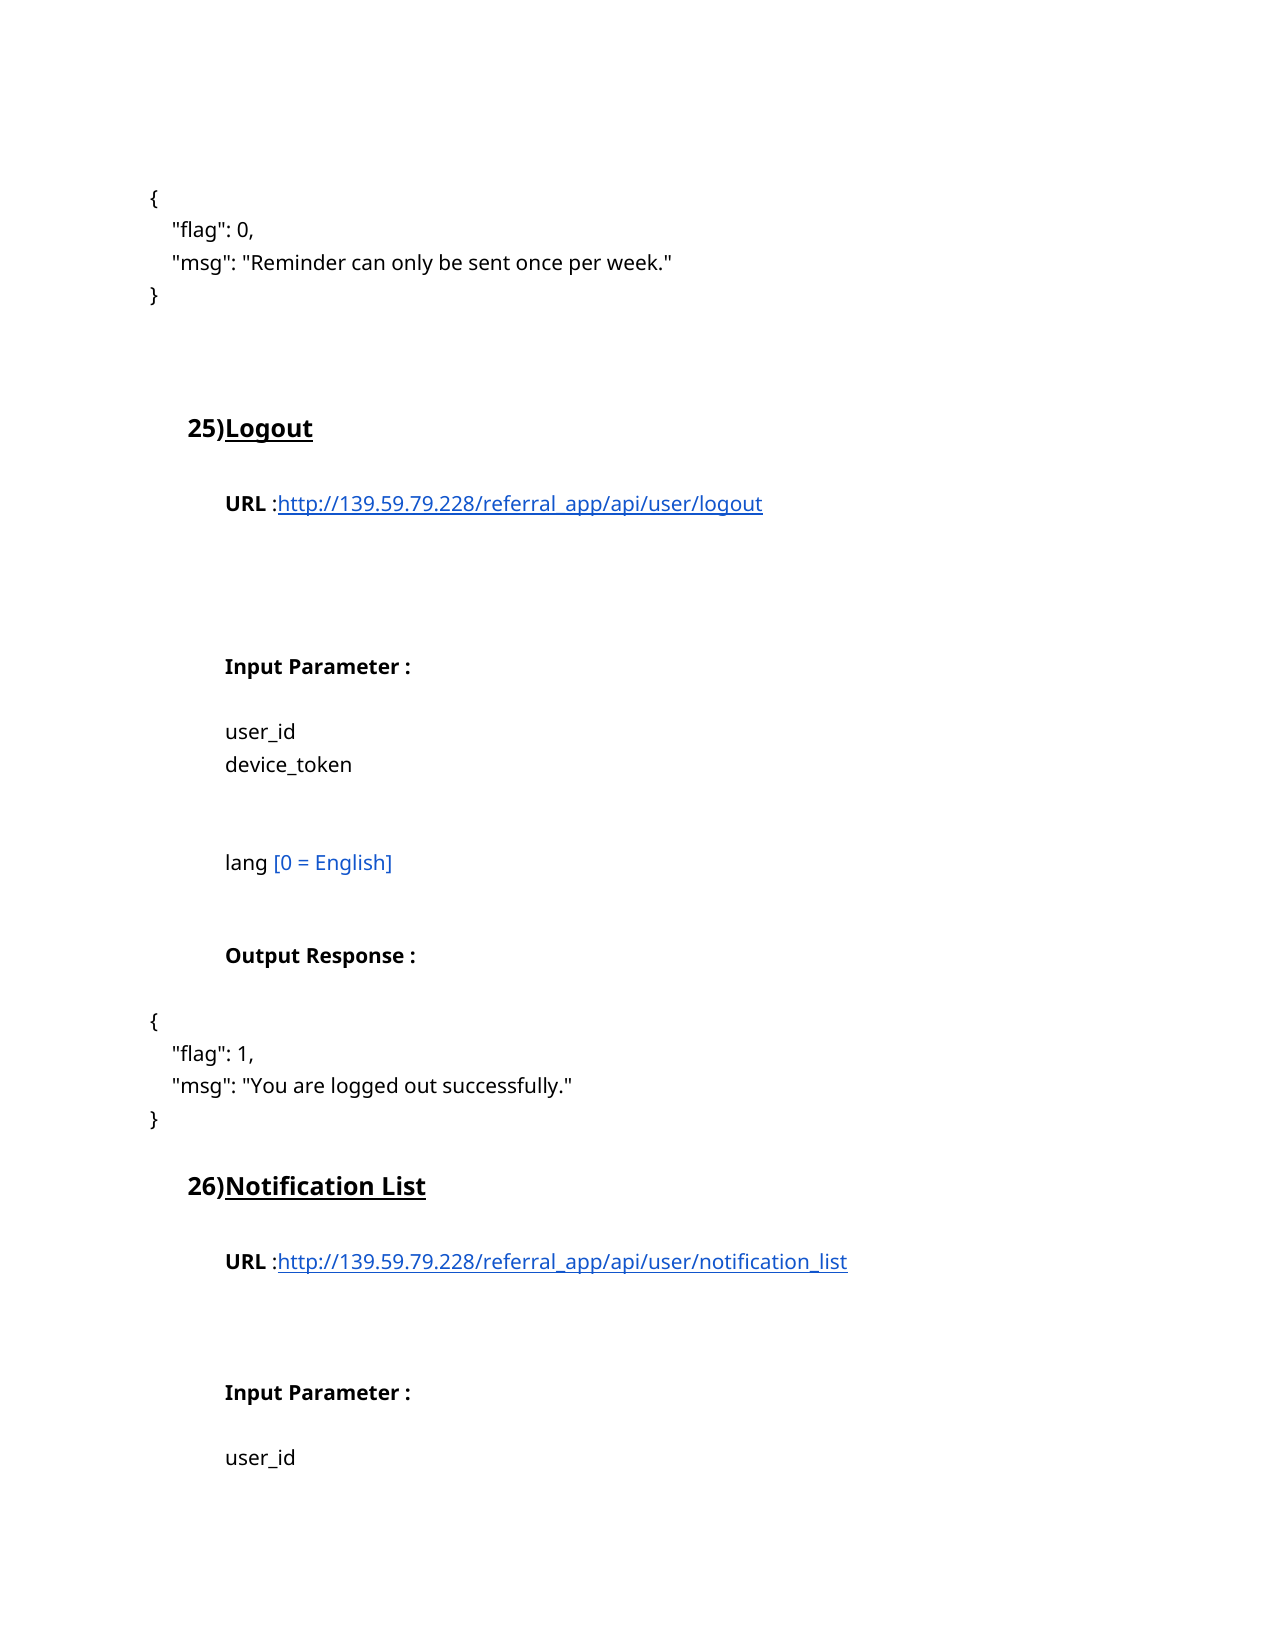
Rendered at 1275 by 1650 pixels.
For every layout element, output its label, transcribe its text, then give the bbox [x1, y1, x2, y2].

text "msg": "Reminder can only be sent once per week." [150, 248, 1172, 276]
text URL :http://139.59.79.228/referral_app/api/user/logout [150, 489, 1219, 518]
text lang [0 = English] [150, 848, 1172, 876]
text "flag": 0, [150, 215, 1172, 244]
text "flag": 1, [150, 1039, 1172, 1067]
text Output Response : [150, 941, 1172, 969]
list Notification List [187, 1169, 1172, 1203]
text Input Parameter : [150, 652, 1172, 681]
text Input Parameter : [150, 1378, 1172, 1406]
text URL :http://139.59.79.228/referral_app/api/user/notification_list [150, 1247, 1219, 1276]
text } [150, 1104, 1172, 1132]
text { [150, 1006, 1172, 1034]
text "msg": "You are logged out successfully." [150, 1071, 1172, 1100]
text device_token [150, 750, 1172, 778]
text } [150, 280, 1172, 309]
text user_id [150, 717, 1172, 746]
text { [150, 183, 1172, 211]
text user_id [150, 1443, 1172, 1471]
list Logout [187, 411, 1172, 445]
